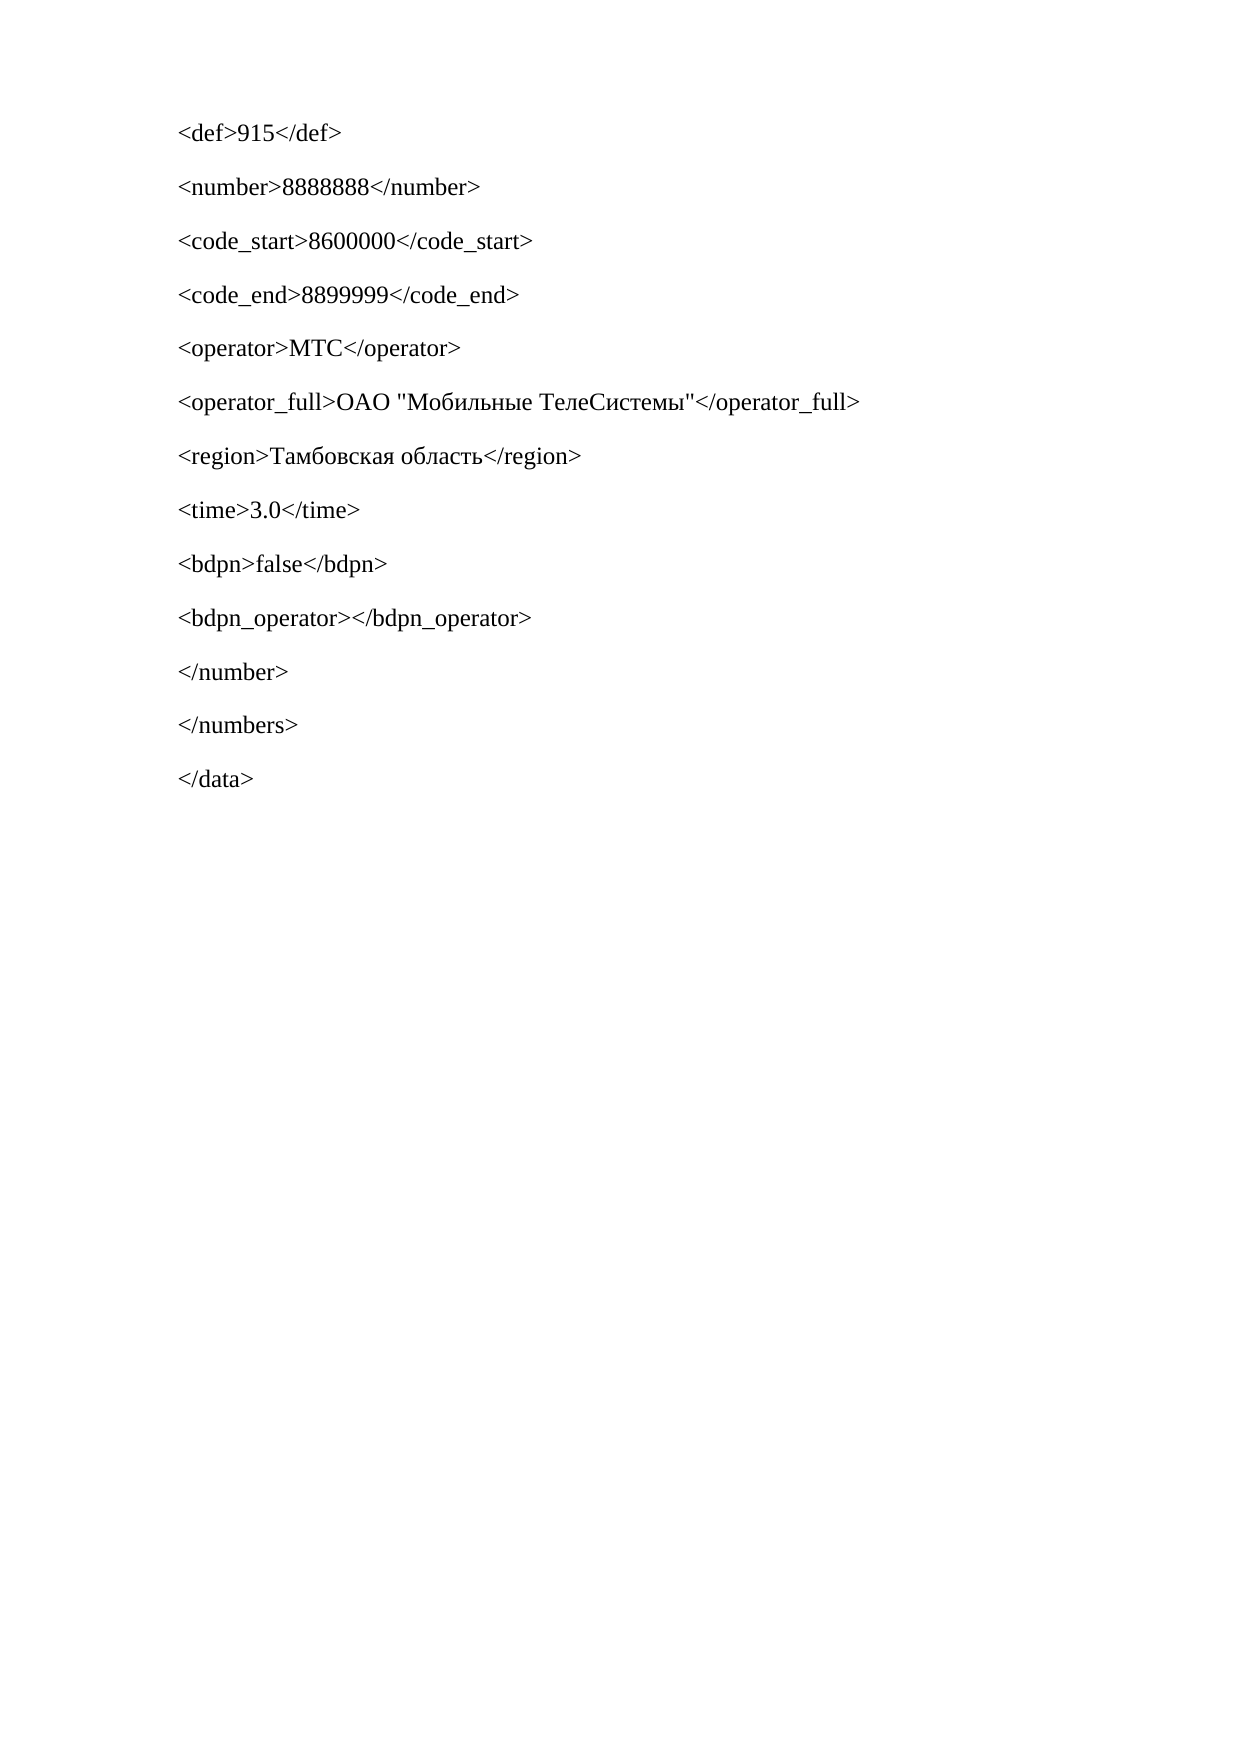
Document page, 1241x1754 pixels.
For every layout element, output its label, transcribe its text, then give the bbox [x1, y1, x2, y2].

text <region>Тамбовская область</region> [177, 441, 1152, 470]
text <operator>МТС</operator> [177, 333, 1152, 362]
text <number>8888888</number> [177, 172, 1152, 201]
text <code_start>8600000</code_start> [177, 226, 1152, 254]
text <time>3.0</time> [177, 495, 1152, 524]
text <bdpn>false</bdpn> [177, 549, 1152, 578]
text </numbers> [177, 711, 1152, 739]
text <code_end>8899999</code_end> [177, 280, 1152, 308]
text <operator_full>ОАО "Мобильные ТелеСистемы"</operator_full> [177, 387, 1152, 416]
text <def>915</def> [177, 118, 1152, 147]
text <bdpn_operator></bdpn_operator> [177, 603, 1152, 632]
text </data> [177, 764, 1152, 793]
text </number> [177, 657, 1152, 685]
